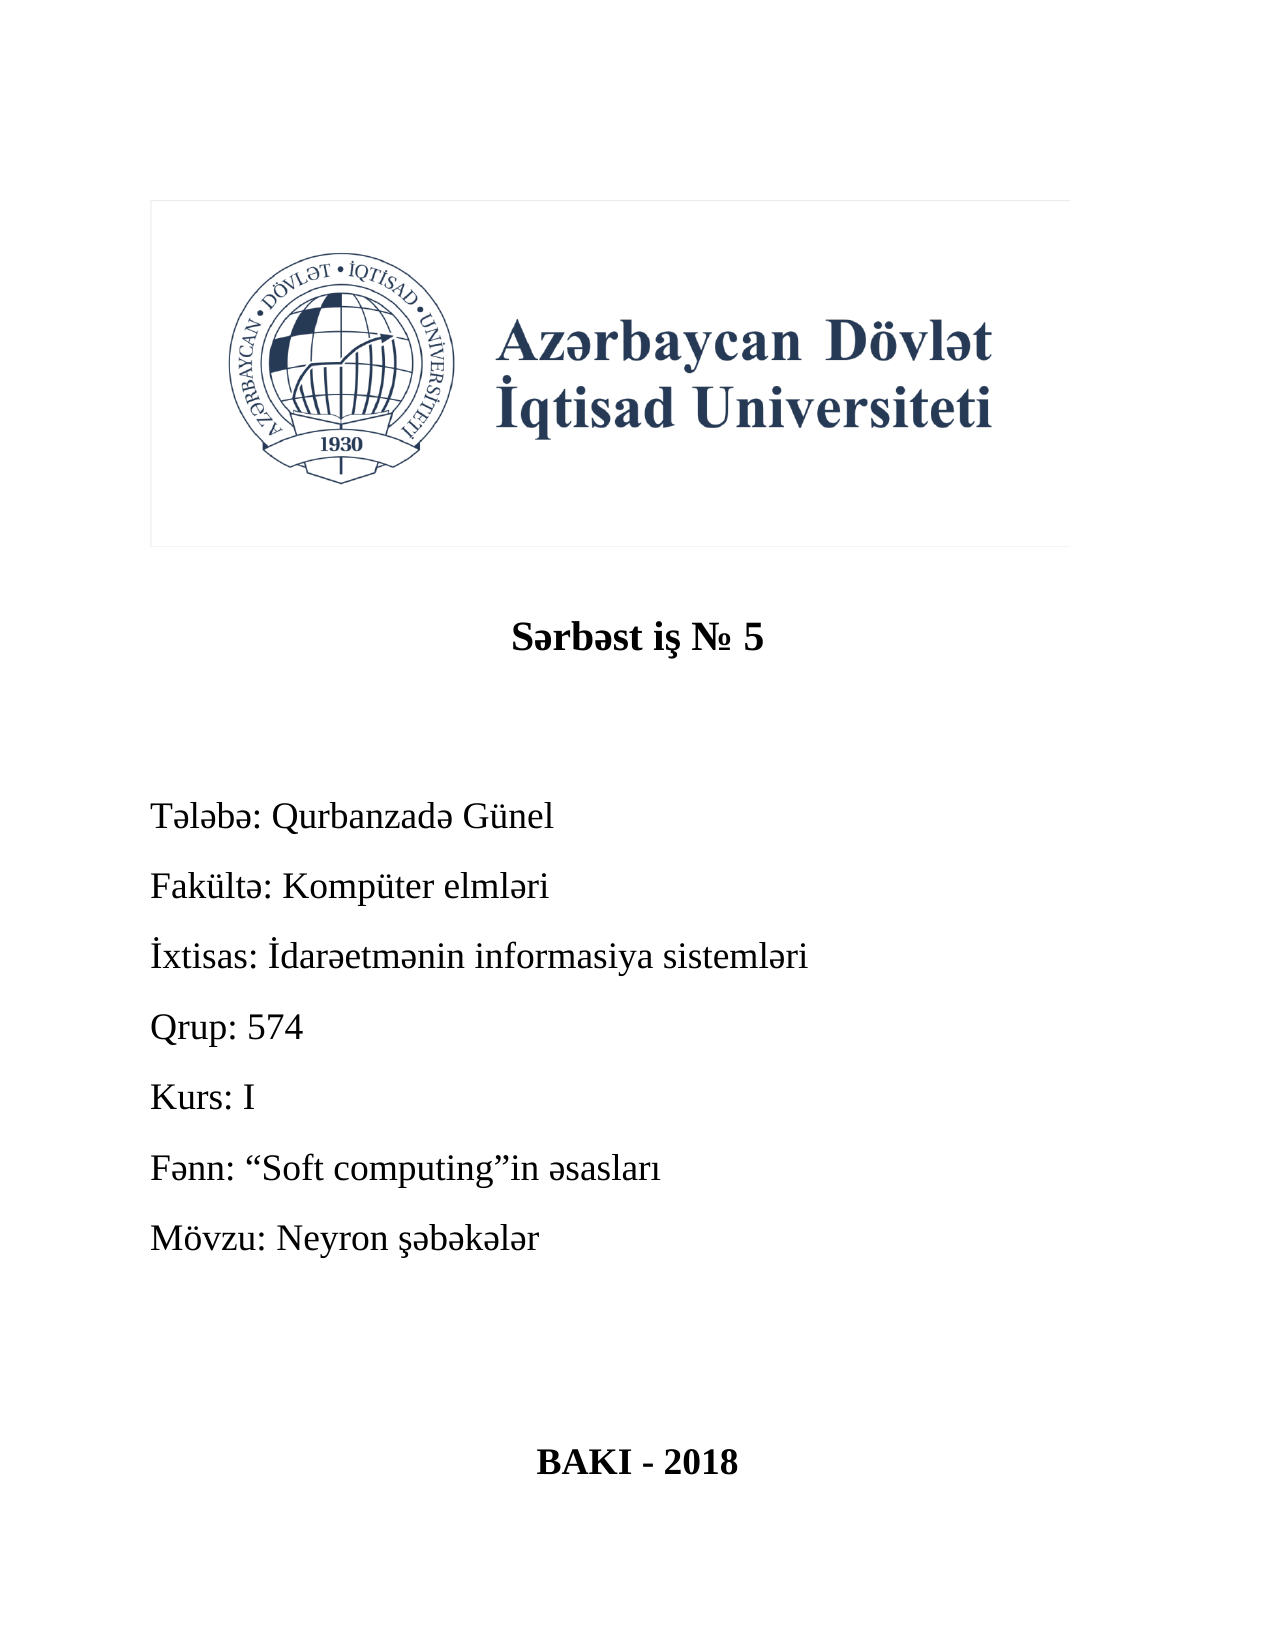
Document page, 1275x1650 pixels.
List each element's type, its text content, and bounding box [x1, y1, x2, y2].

text Tələbə: Qurbanzadə Günel [150, 793, 1125, 836]
text Mövzu: Neyron şəbəkələr [150, 1216, 1125, 1259]
text Fakültə: Kompüter elmləri [150, 863, 1125, 907]
text Sərbəst iş № 5 [150, 611, 1125, 659]
text BAKI - 2018 [150, 1439, 1125, 1482]
text İxtisas: İdarəetmənin informasiya sistemləri [150, 934, 1125, 977]
text Fənn: “Soft computing”in əsasları [150, 1145, 1125, 1188]
text Qrup: 574 [150, 1004, 1125, 1047]
text Kurs: I [150, 1075, 1125, 1118]
picture [150, 200, 1071, 547]
